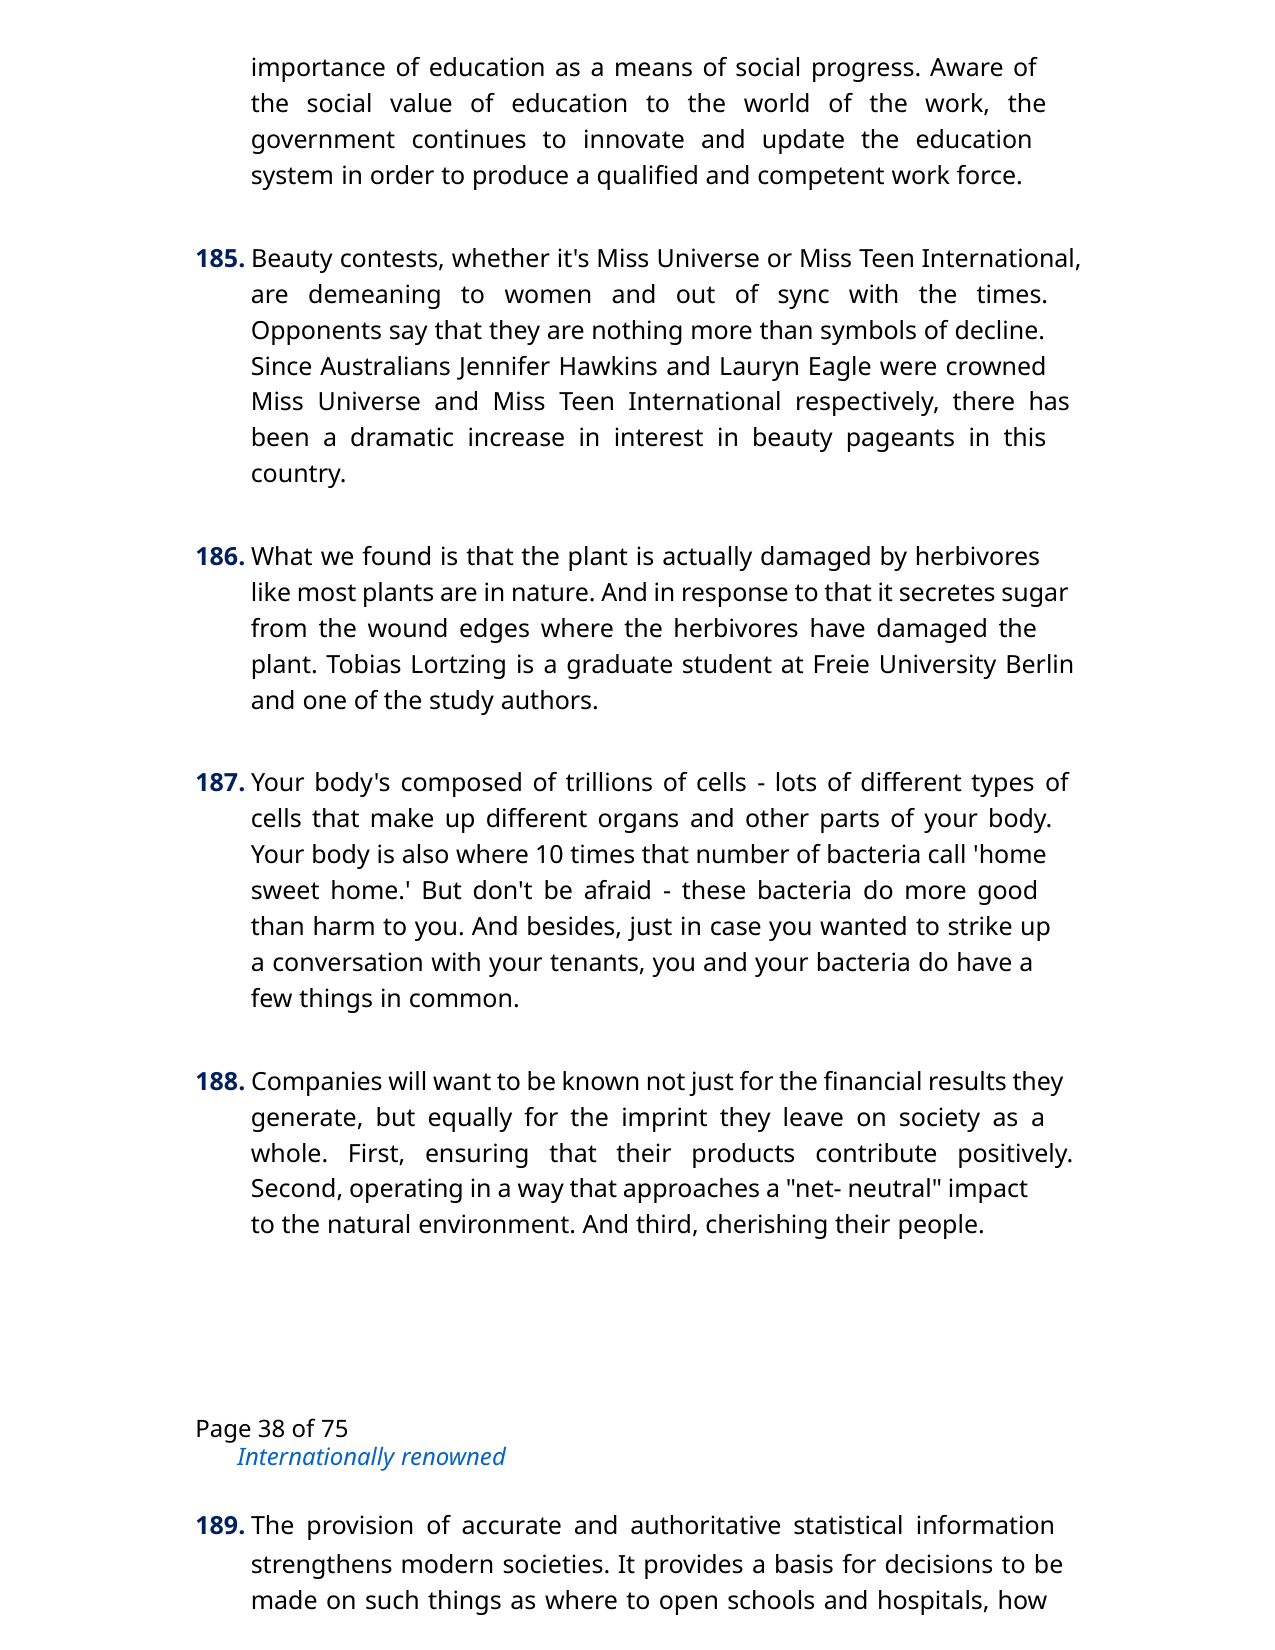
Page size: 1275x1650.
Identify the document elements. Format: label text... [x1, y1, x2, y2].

text a conversation with your tenants, you and your bacteria do have a [195, 943, 1125, 978]
text cells that make up different organs and other parts of your body. [195, 799, 1125, 835]
text plant. Tobias Lortzing is a graduate student at Freie University Berlin [195, 644, 1125, 680]
text Opponents say that they are nothing more than symbols of decline. [195, 310, 1125, 346]
text the social value of education to the world of the work, the [195, 84, 1125, 120]
text Internationally renowned [195, 1443, 1125, 1471]
text to the natural environment. And third, cherishing their people. [195, 1205, 1125, 1241]
text from the wound edges where the herbivores have damaged the [195, 608, 1125, 644]
text Miss Universe and Miss Teen International respectively, there has [195, 382, 1125, 418]
text government continues to innovate and update the education [195, 120, 1125, 156]
text 189. The provision of accurate and authoritative statistical information [195, 1496, 1125, 1544]
text been a dramatic increase in interest in beauty pageants in this [195, 418, 1125, 454]
text system in order to produce a qualified and competent work force. [195, 156, 1125, 192]
text 185. Beauty contests, whether it's Miss Universe or Miss Teen International, [195, 238, 1125, 274]
text sweet home.' But don't be afraid - these bacteria do more good [195, 871, 1125, 907]
text 188. Companies will want to be known not just for the financial results they [195, 1061, 1125, 1097]
text Second, operating in a way that approaches a "net- neutral" impact [195, 1169, 1125, 1205]
text few things in common. [195, 978, 1125, 1014]
text 187. Your body's composed of trillions of cells - lots of different types of [195, 763, 1125, 799]
text Your body is also where 10 times that number of bacteria call 'home [195, 835, 1125, 871]
text whole. First, ensuring that their products contribute positively. [195, 1133, 1125, 1169]
text generate, but equally for the imprint they leave on society as a [195, 1097, 1125, 1133]
text 186. What we found is that the plant is actually damaged by herbivores [195, 537, 1125, 573]
text made on such things as where to open schools and hospitals, how [195, 1580, 1125, 1616]
text Page 38 of 75 [195, 1411, 1125, 1443]
text Since Australians Jennifer Hawkins and Lauryn Eagle were crowned [195, 346, 1125, 382]
text are demeaning to women and out of sync with the times. [195, 274, 1125, 310]
text importance of education as a means of social progress. Aware of [195, 48, 1125, 84]
text than harm to you. And besides, just in case you wanted to strike up [195, 907, 1125, 943]
text country. [195, 454, 1125, 490]
text and one of the study authors. [195, 680, 1125, 716]
text like most plants are in nature. And in response to that it secretes sugar [195, 573, 1125, 608]
text strengthens modern societies. It provides a basis for decisions to be [195, 1544, 1125, 1580]
